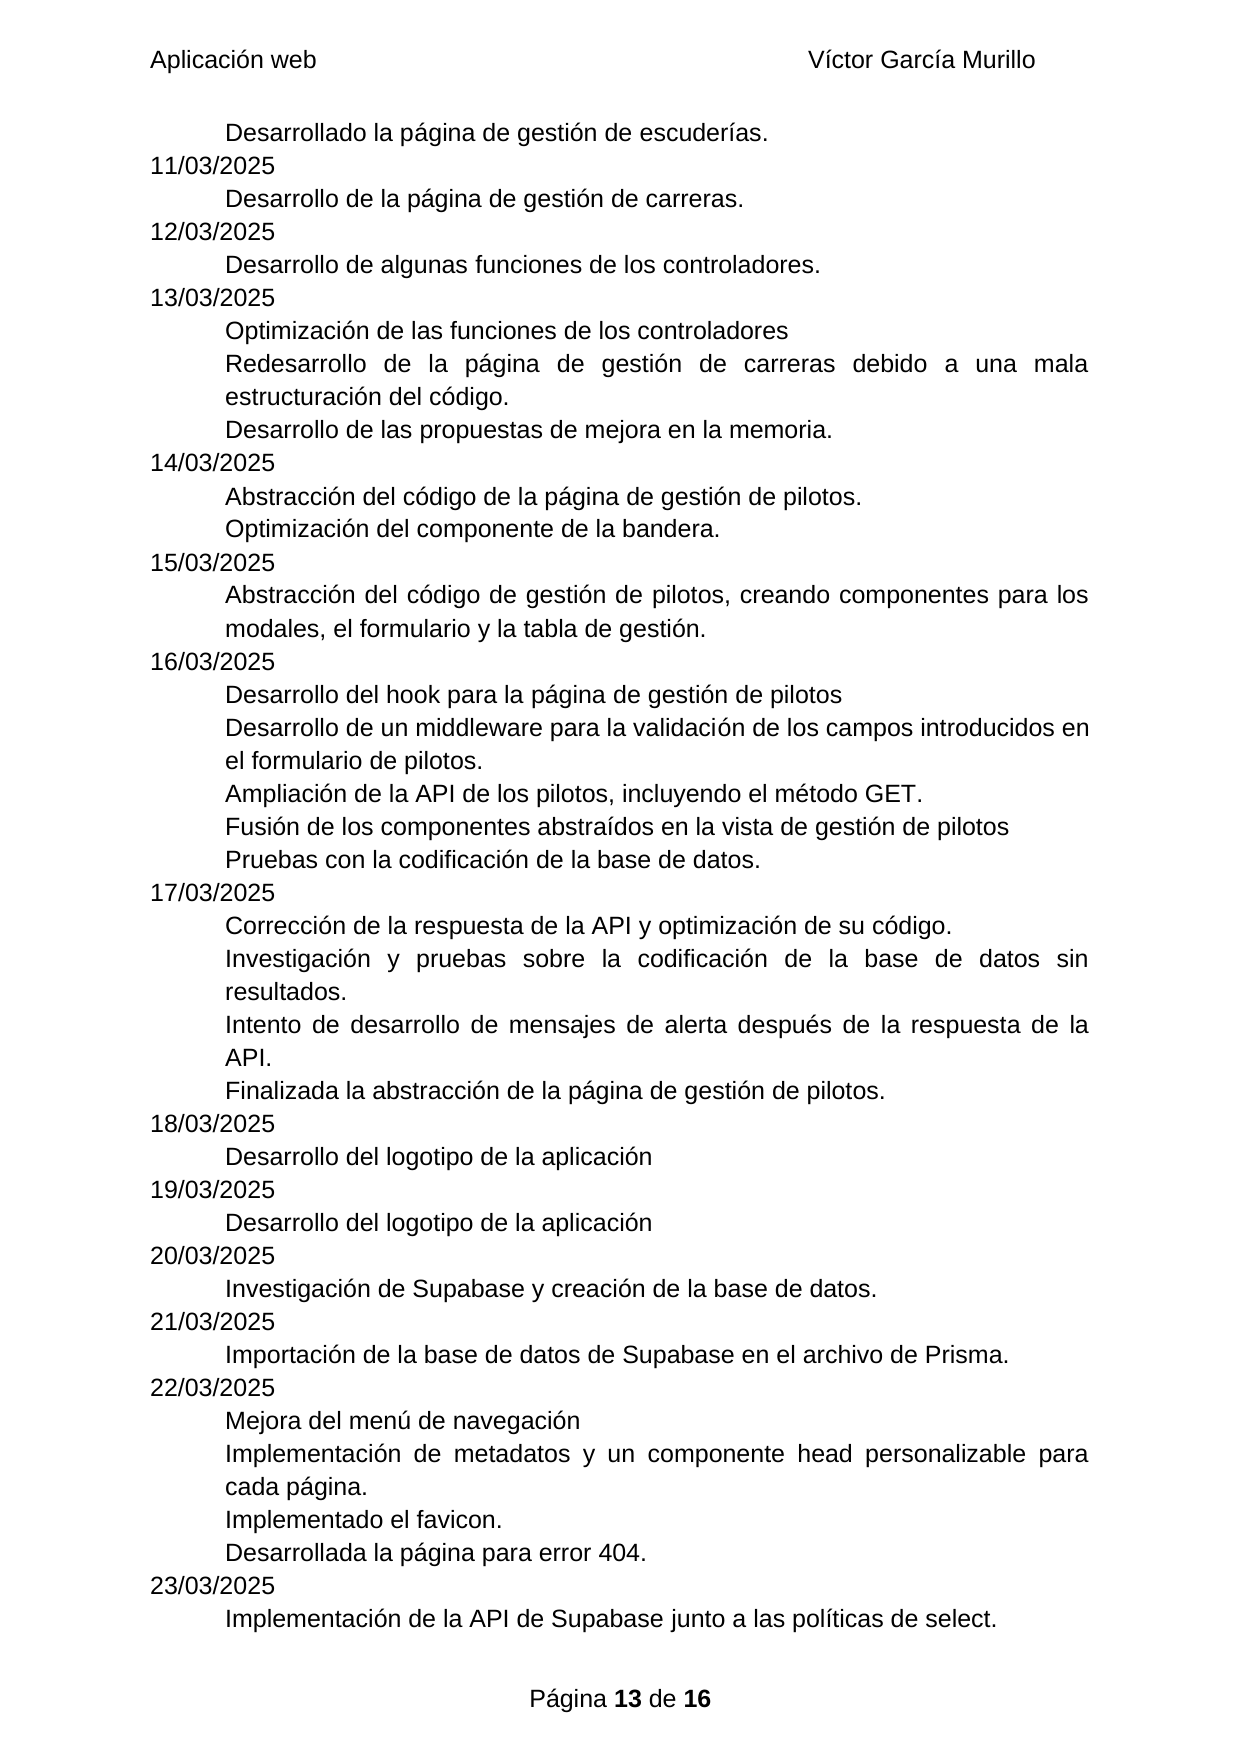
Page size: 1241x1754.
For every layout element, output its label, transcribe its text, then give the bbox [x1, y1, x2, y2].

text 13/03/2025 [150, 283, 1090, 312]
text 17/03/2025 [150, 878, 1090, 906]
text 21/03/2025 [150, 1307, 1090, 1336]
text Desarrollo de algunas funciones de los controladores. [150, 250, 1090, 279]
text Intento de desarrollo de mensajes de alerta después de la respuesta de la API. [150, 1010, 1090, 1072]
text Ampliación de la API de los pilotos, incluyendo el método GET. [150, 779, 1090, 807]
text 12/03/2025 [150, 217, 1090, 246]
text Optimización de las funciones de los controladores [150, 316, 1090, 345]
text Implementado el favicon. [150, 1505, 1090, 1534]
text 11/03/2025 [150, 151, 1090, 180]
text Optimización del componente de la bandera. [150, 514, 1090, 543]
text Finalizada la abstracción de la página de gestión de pilotos. [150, 1076, 1090, 1104]
text 19/03/2025 [150, 1175, 1090, 1204]
text Investigación y pruebas sobre la codificación de la base de datos sin resultados. [150, 944, 1090, 1006]
text Corrección de la respuesta de la API y optimización de su código. [150, 911, 1090, 939]
text Desarrollada la página para error 404. [150, 1538, 1090, 1567]
text Desarrollo de la página de gestión de carreras. [150, 184, 1090, 213]
text Implementación de metadatos y un componente head personalizable para cada página. [150, 1439, 1090, 1501]
text Desarrollo del logotipo de la aplicación [150, 1208, 1090, 1237]
text 23/03/2025 [150, 1571, 1090, 1600]
text Implementación de la API de Supabase junto a las políticas de select. [150, 1604, 1090, 1633]
text 15/03/2025 [150, 547, 1090, 576]
text Fusión de los componentes abstraídos en la vista de gestión de pilotos [150, 812, 1090, 840]
text Investigación de Supabase y creación de la base de datos. [150, 1274, 1090, 1303]
text 20/03/2025 [150, 1241, 1090, 1270]
text 16/03/2025 [150, 647, 1090, 675]
text Desarrollo de un middleware para la validación de los campos introducidos en el formulario de pilotos. [150, 713, 1090, 774]
text Pruebas con la codificación de la base de datos. [150, 845, 1090, 873]
text 22/03/2025 [150, 1373, 1090, 1402]
text Redesarrollo de la página de gestión de carreras debido a una mala estructuración del código. [150, 349, 1090, 411]
text Desarrollo de las propuestas de mejora en la memoria. [150, 415, 1090, 444]
text Mejora del menú de navegación [150, 1406, 1090, 1435]
text 14/03/2025 [150, 448, 1090, 477]
text 18/03/2025 [150, 1109, 1090, 1138]
text Abstracción del código de la página de gestión de pilotos. [150, 481, 1090, 510]
text Abstracción del código de gestión de pilotos, creando componentes para los modales, el formulario y la tabla de gestión. [150, 581, 1090, 642]
text Importación de la base de datos de Supabase en el archivo de Prisma. [150, 1340, 1090, 1369]
text Desarrollo del logotipo de la aplicación [150, 1142, 1090, 1171]
text Desarrollado la página de gestión de escuderías. [150, 118, 1090, 147]
text Desarrollo del hook para la página de gestión de pilotos [150, 679, 1090, 708]
